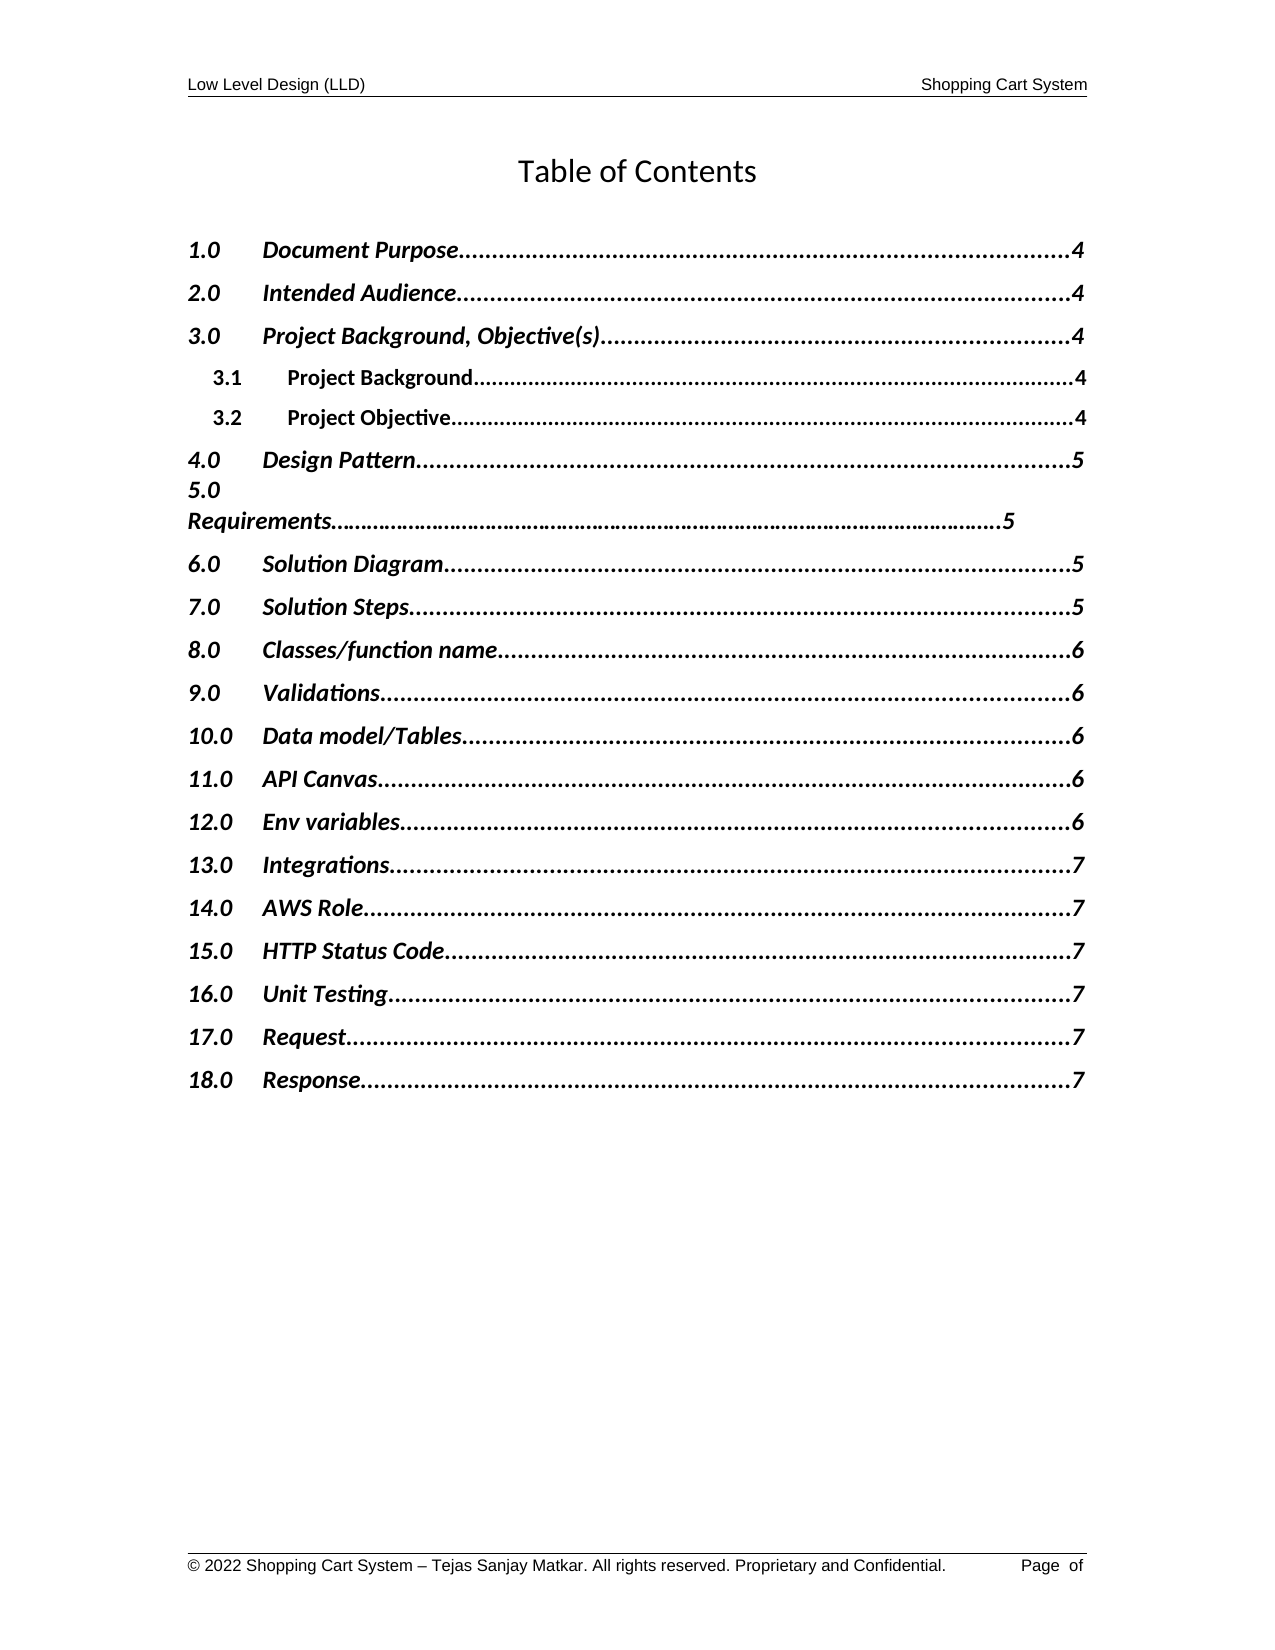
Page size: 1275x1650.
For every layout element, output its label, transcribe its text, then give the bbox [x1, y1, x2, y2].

text 5.0 Requirements…………………………………………………………………………………………………..5 [187, 474, 1087, 535]
text 13.0 Integrations 7 [187, 849, 1087, 879]
text 3.0 Project Background, Objective(s) 4 [187, 320, 1087, 350]
text 1.0 Document Purpose 4 [187, 234, 1087, 264]
text 8.0 Classes/function name 6 [187, 634, 1087, 664]
text 3.2 Project Objective 4 [212, 403, 1087, 431]
text 17.0 Request 7 [187, 1021, 1087, 1052]
text 15.0 HTTP Status Code 7 [187, 935, 1087, 966]
text 3.1 Project Background 4 [212, 363, 1087, 391]
text 4.0 Design Pattern 5 [187, 444, 1087, 474]
text 6.0 Solution Diagram 5 [187, 548, 1087, 578]
text 7.0 Solution Steps 5 [187, 591, 1087, 621]
text 14.0 AWS Role 7 [187, 892, 1087, 923]
text 18.0 Response 7 [187, 1064, 1087, 1095]
text 2.0 Intended Audience 4 [187, 277, 1087, 307]
text 16.0 Unit Testing 7 [187, 978, 1087, 1009]
text 11.0 API Canvas 6 [187, 763, 1087, 793]
text Table of Contents [187, 150, 1087, 191]
text 9.0 Validations 6 [187, 677, 1087, 707]
text 10.0 Data model/Tables 6 [187, 720, 1087, 751]
text 12.0 Env variables 6 [187, 806, 1087, 837]
